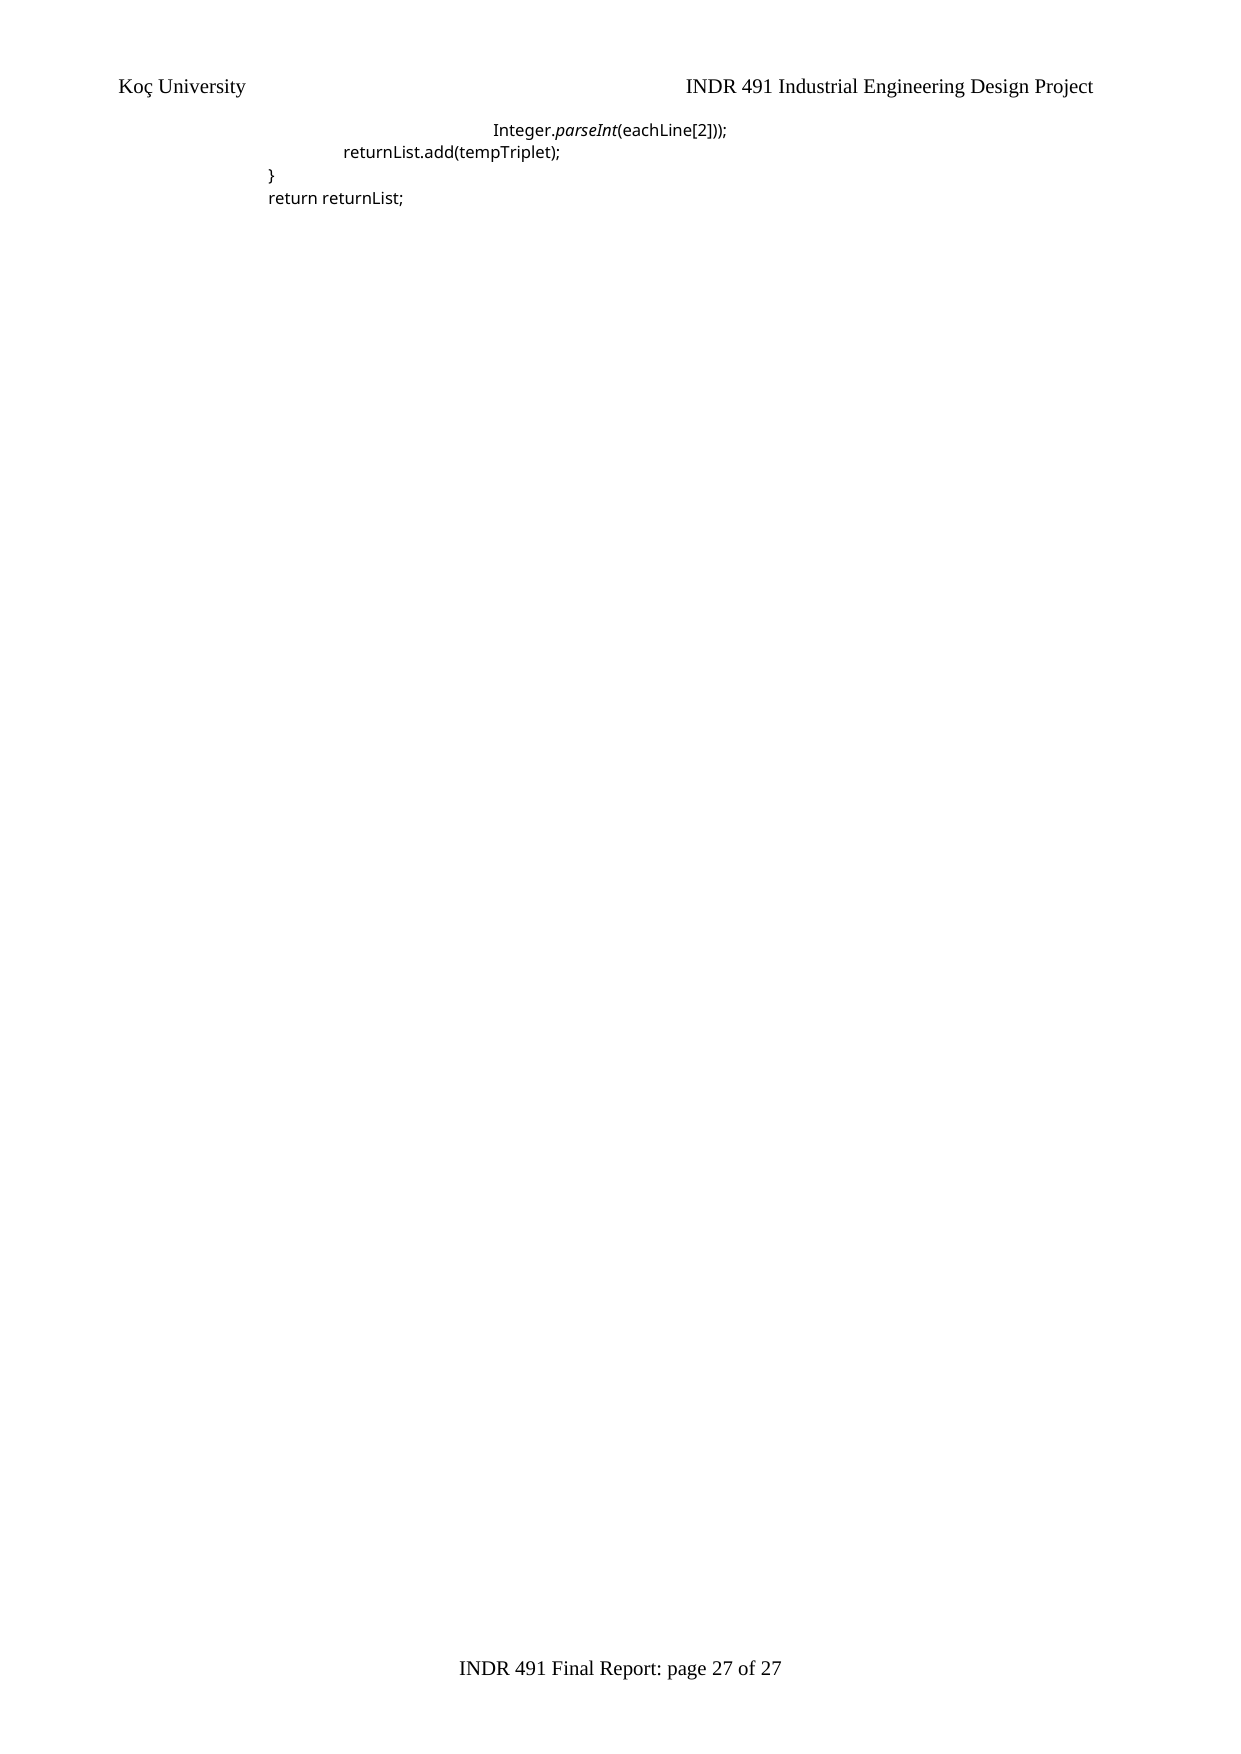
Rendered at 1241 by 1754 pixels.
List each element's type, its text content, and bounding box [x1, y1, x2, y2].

text returnList.add(tempTriplet); [118, 141, 1122, 163]
text } [118, 163, 1122, 186]
text Integer.parseInt(eachLine[2])); [118, 118, 1122, 141]
text return returnList; [118, 186, 1122, 209]
